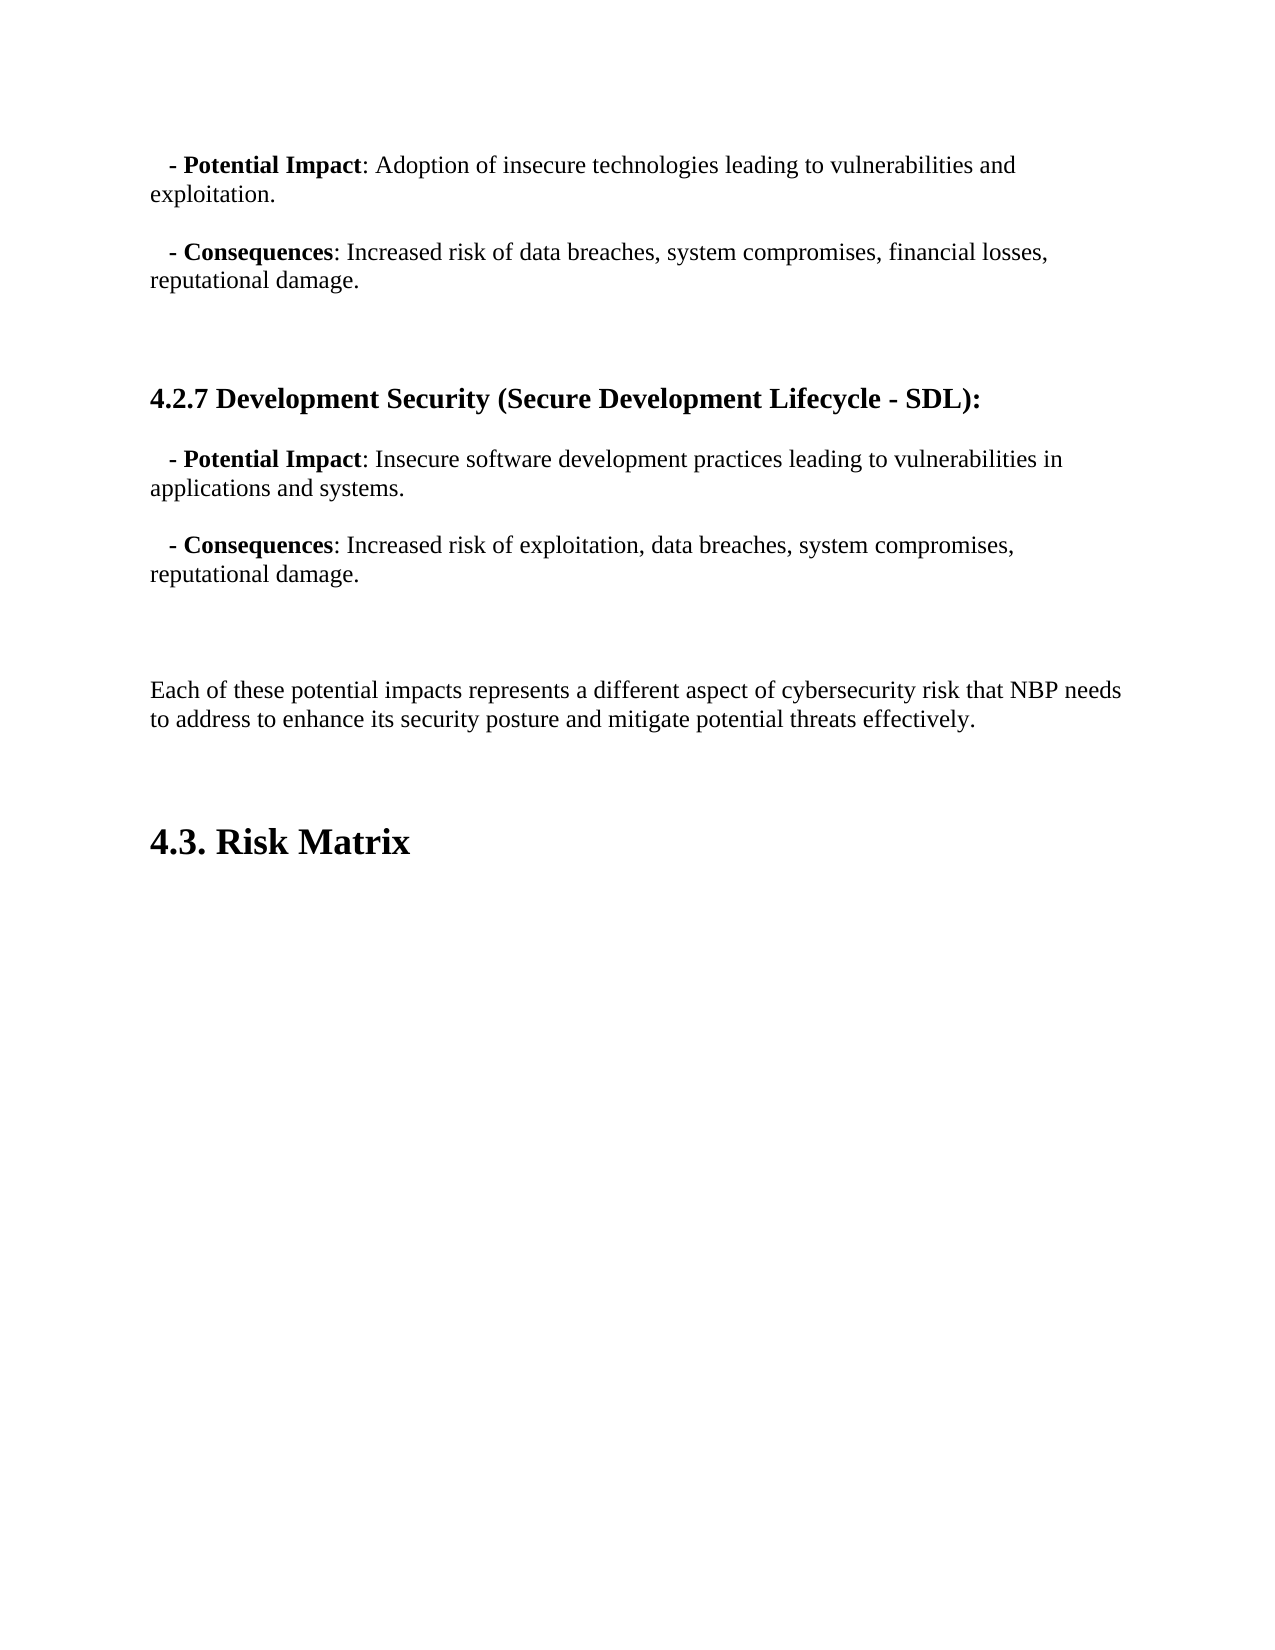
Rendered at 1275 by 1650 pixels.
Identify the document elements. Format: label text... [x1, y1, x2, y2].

text - Consequences: Increased risk of exploitation, data breaches, system compromises, reputational damage. [150, 531, 1125, 588]
text 4.2.7 Development Security (Secure Development Lifecycle - SDL): [150, 381, 1125, 415]
text Each of these potential impacts represents a different aspect of cybersecurity risk that NBP needs to address to enhance its security posture and mitigate potential threats effectively. [150, 675, 1125, 733]
text 4.3. Risk Matrix [150, 820, 1125, 863]
text - Potential Impact: Insecure software development practices leading to vulnerabilities in applications and systems. [150, 444, 1125, 501]
text - Potential Impact: Adoption of insecure technologies leading to vulnerabilities and exploitation. [150, 150, 1125, 207]
text - Consequences: Increased risk of data breaches, system compromises, financial losses, reputational damage. [150, 237, 1125, 294]
